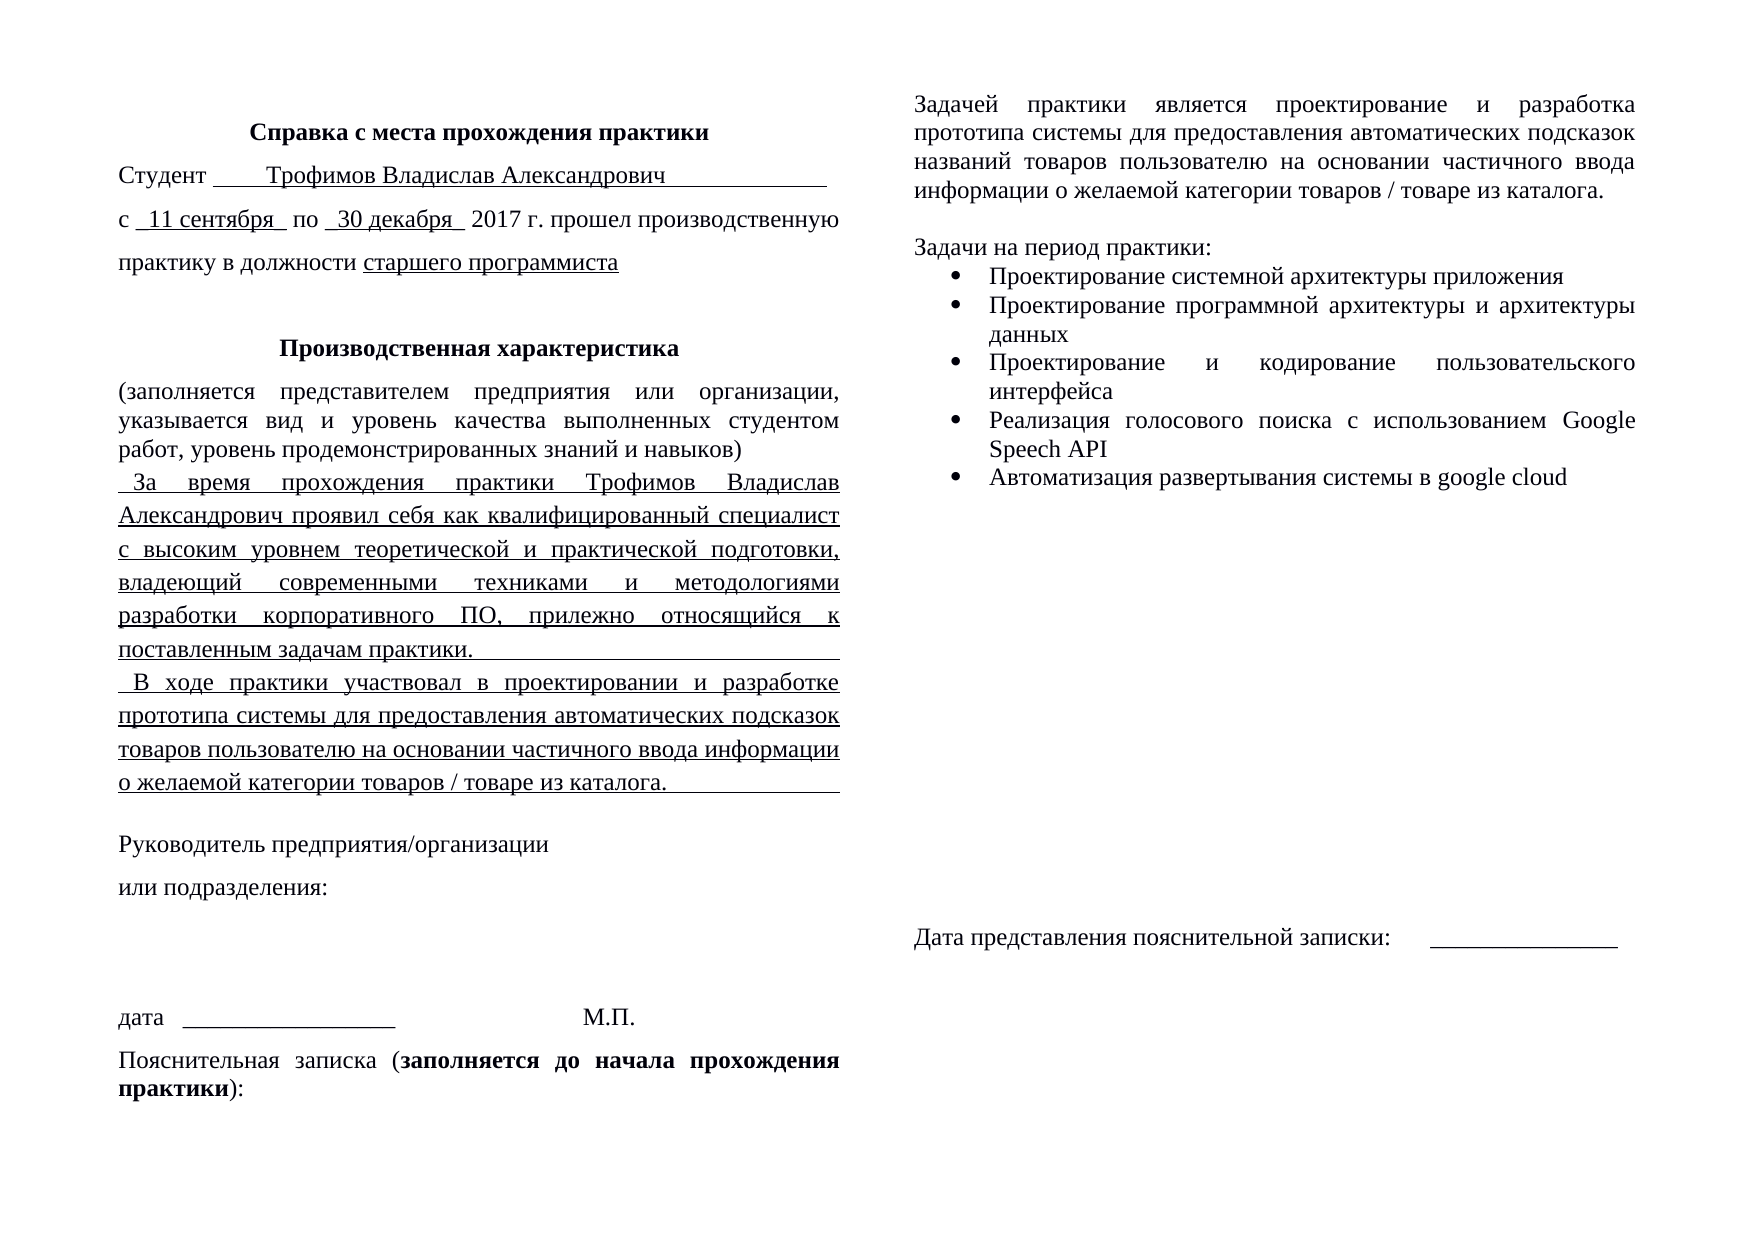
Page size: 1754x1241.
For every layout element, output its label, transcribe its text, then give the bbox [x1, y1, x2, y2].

text В ходе практики участвовал в проектировании и разработке прототипа системы для предоставления автоматических подсказок товаров пользователю на основании частичного ввода информации о желаемой категории товаров / товаре из каталога. [118, 760, 840, 792]
text За время прохождения практики Трофимов Владислав Александрович проявил себя как квалифицированный специалист с высоким уровнем теоретической и практической подготовки, владеющий современными техниками и методологиями разработки корпоративного ПО, прилежно относящийся к поставленным задачам практики. [118, 462, 840, 492]
list Проектирование программной архитектуры и архитектуры данных [951, 290, 1636, 347]
text с _11 сентября_ по _30 декабря_ 2017 г. прошел производственную практику в должности старшего программиста [118, 204, 840, 276]
text За время прохождения практики Трофимов Владислав Александрович проявил себя как квалифицированный специалист с высоким уровнем теоретической и практической подготовки, владеющий современными техниками и методологиями разработки корпоративного ПО, прилежно относящийся к поставленным задачам практики. [118, 560, 840, 592]
text За время прохождения практики Трофимов Владислав Александрович проявил себя как квалифицированный специалист с высоким уровнем теоретической и практической подготовки, владеющий современными техниками и методологиями разработки корпоративного ПО, прилежно относящийся к поставленным задачам практики. [118, 493, 840, 525]
list Реализация голосового поиска с использованием Google Speech API [951, 405, 1636, 462]
list Проектирование и кодирование пользовательского интерфейса [951, 347, 1636, 405]
text или подразделения: [118, 872, 840, 901]
text За время прохождения практики Трофимов Владислав Александрович проявил себя как квалифицированный специалист с высоким уровнем теоретической и практической подготовки, владеющий современными техниками и методологиями разработки корпоративного ПО, прилежно относящийся к поставленным задачам практики. [118, 627, 840, 659]
text дата _________________ М.П. [118, 1002, 840, 1030]
list Проектирование системной архитектуры приложения [951, 261, 1636, 290]
text В ходе практики участвовал в проектировании и разработке прототипа системы для предоставления автоматических подсказок товаров пользователю на основании частичного ввода информации о желаемой категории товаров / товаре из каталога. [118, 662, 840, 692]
text Дата представления пояснительной записки: _______________ [914, 922, 1636, 951]
list Автоматизация развертывания системы в google cloud [951, 462, 1636, 491]
text Студент Трофимов Владислав Александрович [118, 161, 840, 189]
subtitle Справка с места прохождения практики [118, 117, 840, 146]
text За время прохождения практики Трофимов Владислав Александрович проявил себя как квалифицированный специалист с высоким уровнем теоретической и практической подготовки, владеющий современными техниками и методологиями разработки корпоративного ПО, прилежно относящийся к поставленным задачам практики. [118, 593, 840, 625]
text За время прохождения практики Трофимов Владислав Александрович проявил себя как квалифицированный специалист с высоким уровнем теоретической и практической подготовки, владеющий современными техниками и методологиями разработки корпоративного ПО, прилежно относящийся к поставленным задачам практики. [118, 527, 840, 559]
text В ходе практики участвовал в проектировании и разработке прототипа системы для предоставления автоматических подсказок товаров пользователю на основании частичного ввода информации о желаемой категории товаров / товаре из каталога. [118, 727, 840, 759]
text Пояснительная записка (заполняется до начала прохождения практики): [118, 1045, 840, 1102]
text (заполняется представителем предприятия или организации, указывается вид и уровень качества выполненных студентом работ, уровень продемонстрированных знаний и навыков) [118, 376, 840, 462]
text Задачи на период практики: [914, 232, 1636, 261]
subtitle Производственная характеристика [118, 333, 840, 362]
text Руководитель предприятия/организации [118, 829, 840, 858]
text Задачей практики является проектирование и разработка прототипа системы для предоставления автоматических подсказок названий товаров пользователю на основании частичного ввода информации о желаемой категории товаров / товаре из каталога. [914, 89, 1636, 204]
text В ходе практики участвовал в проектировании и разработке прототипа системы для предоставления автоматических подсказок товаров пользователю на основании частичного ввода информации о желаемой категории товаров / товаре из каталога. [118, 693, 840, 725]
